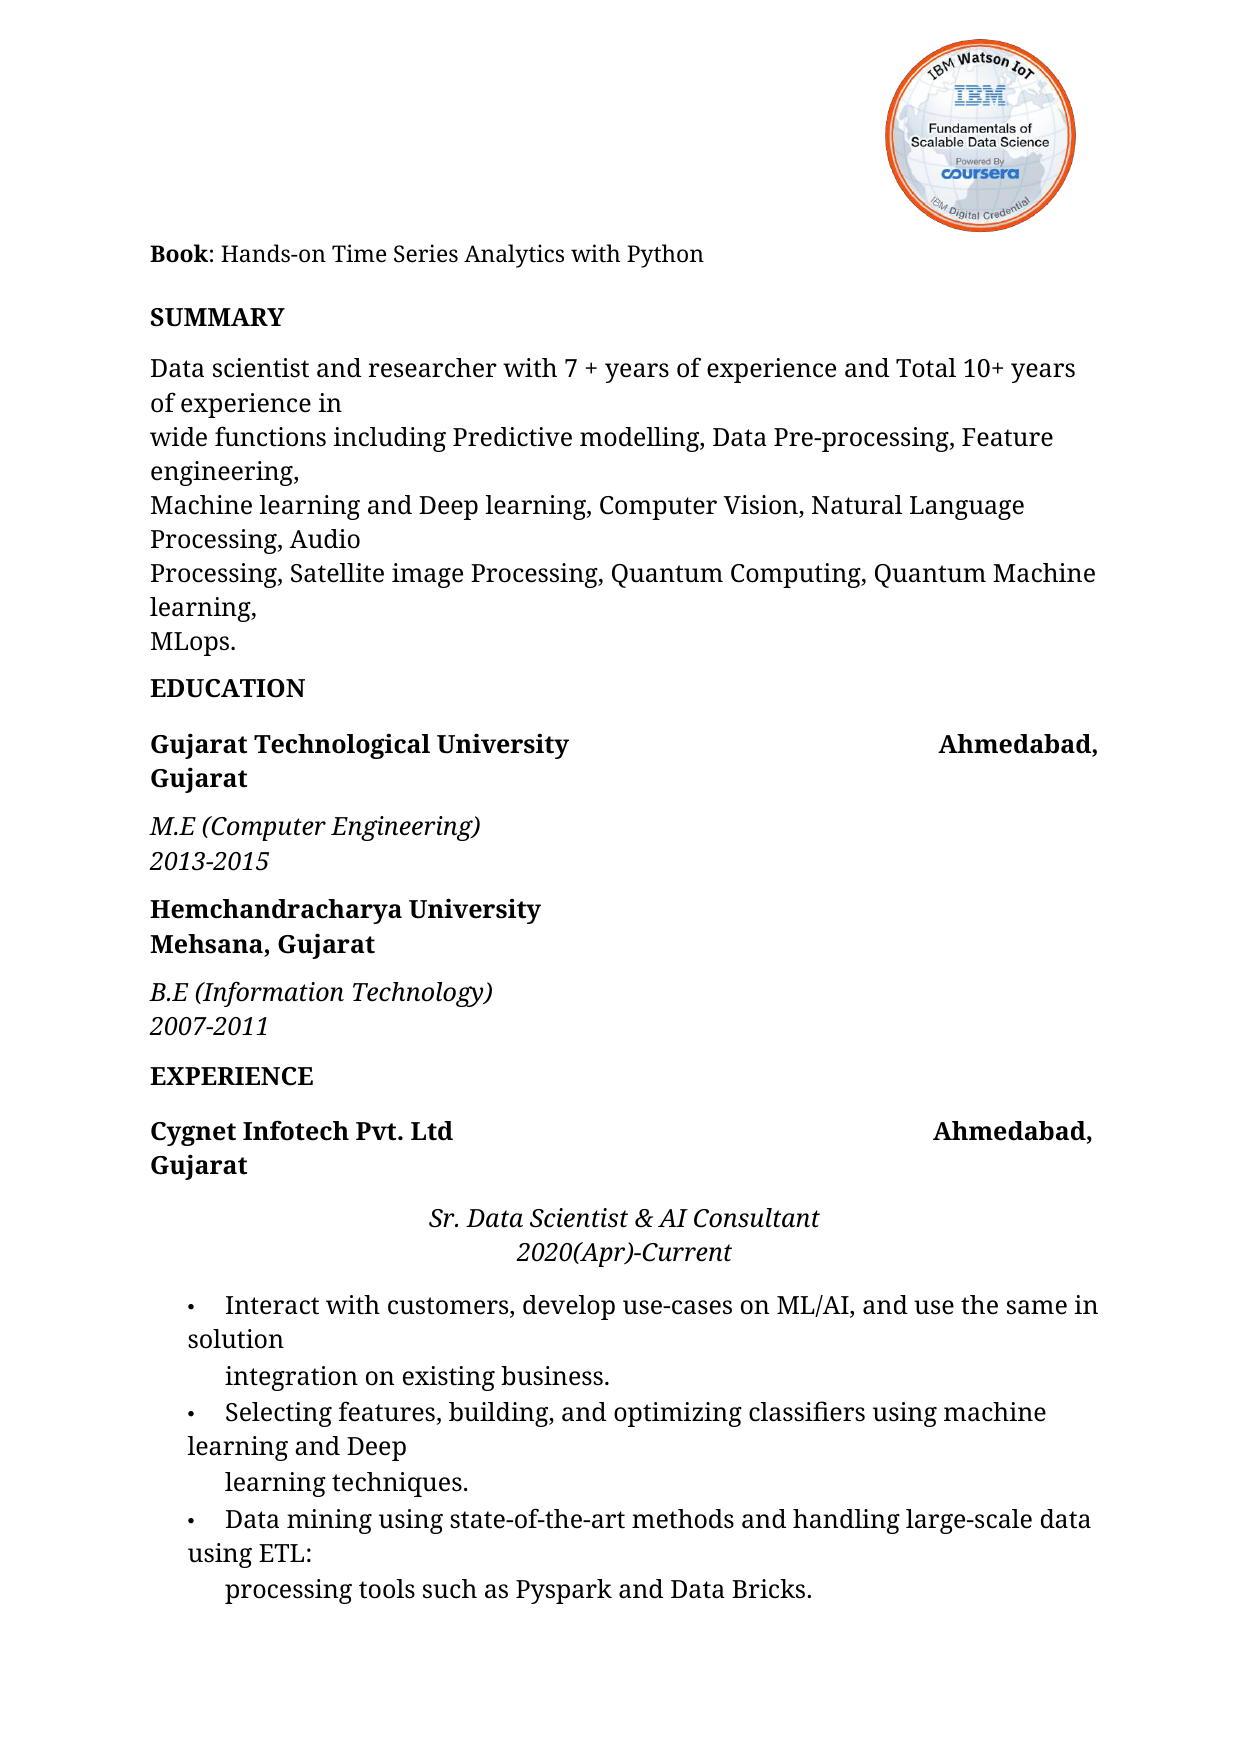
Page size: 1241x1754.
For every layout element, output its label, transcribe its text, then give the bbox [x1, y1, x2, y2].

text Book: Hands-on Time Series Analytics with Python [150, 238, 1102, 269]
text EDUCATION [150, 670, 1102, 704]
text • Data mining using state-of-the-art methods and handling large-scale data using ETL: [187, 1501, 1102, 1569]
text processing tools such as Pyspark and Data Bricks. [225, 1571, 1102, 1606]
text wide functions including Predictive modelling, Data Pre-processing, Feature engineering, [150, 419, 1102, 487]
text • Selecting features, building, and optimizing classifiers using machine learning and Deep [187, 1394, 1102, 1463]
text B.E (Information Technology) 2007-2011 [150, 975, 1102, 1043]
text M.E (Computer Engineering) 2013-2015 [150, 809, 1102, 877]
text Gujarat Technological University Ahmedabad, Gujarat [150, 726, 1102, 794]
text Hemchandracharya University Mehsana, Gujarat [150, 892, 1102, 960]
text Machine learning and Deep learning, Computer Vision, Natural Language Processing, Audio [150, 488, 1102, 556]
picture [879, 36, 1081, 238]
text • Interact with customers, develop use-cases on ML/AI, and use the same in solution [187, 1288, 1102, 1356]
text learning techniques. [225, 1465, 1102, 1499]
text Sr. Data Scientist & AI Consultant 2020(Apr)-Current [147, 1201, 1102, 1269]
text EXPERIENCE [150, 1058, 1102, 1092]
text Data scientist and researcher with 7 + years of experience and Total 10+ years of experience in [150, 351, 1102, 419]
text integration on existing business. [225, 1358, 1102, 1392]
text SUMMARY [150, 299, 1102, 333]
text Processing, Satellite image Processing, Quantum Computing, Quantum Machine learning, [150, 556, 1102, 624]
text Cygnet Infotech Pvt. Ltd Ahmedabad, Gujarat [150, 1114, 1102, 1182]
text MLops. [150, 624, 1102, 658]
